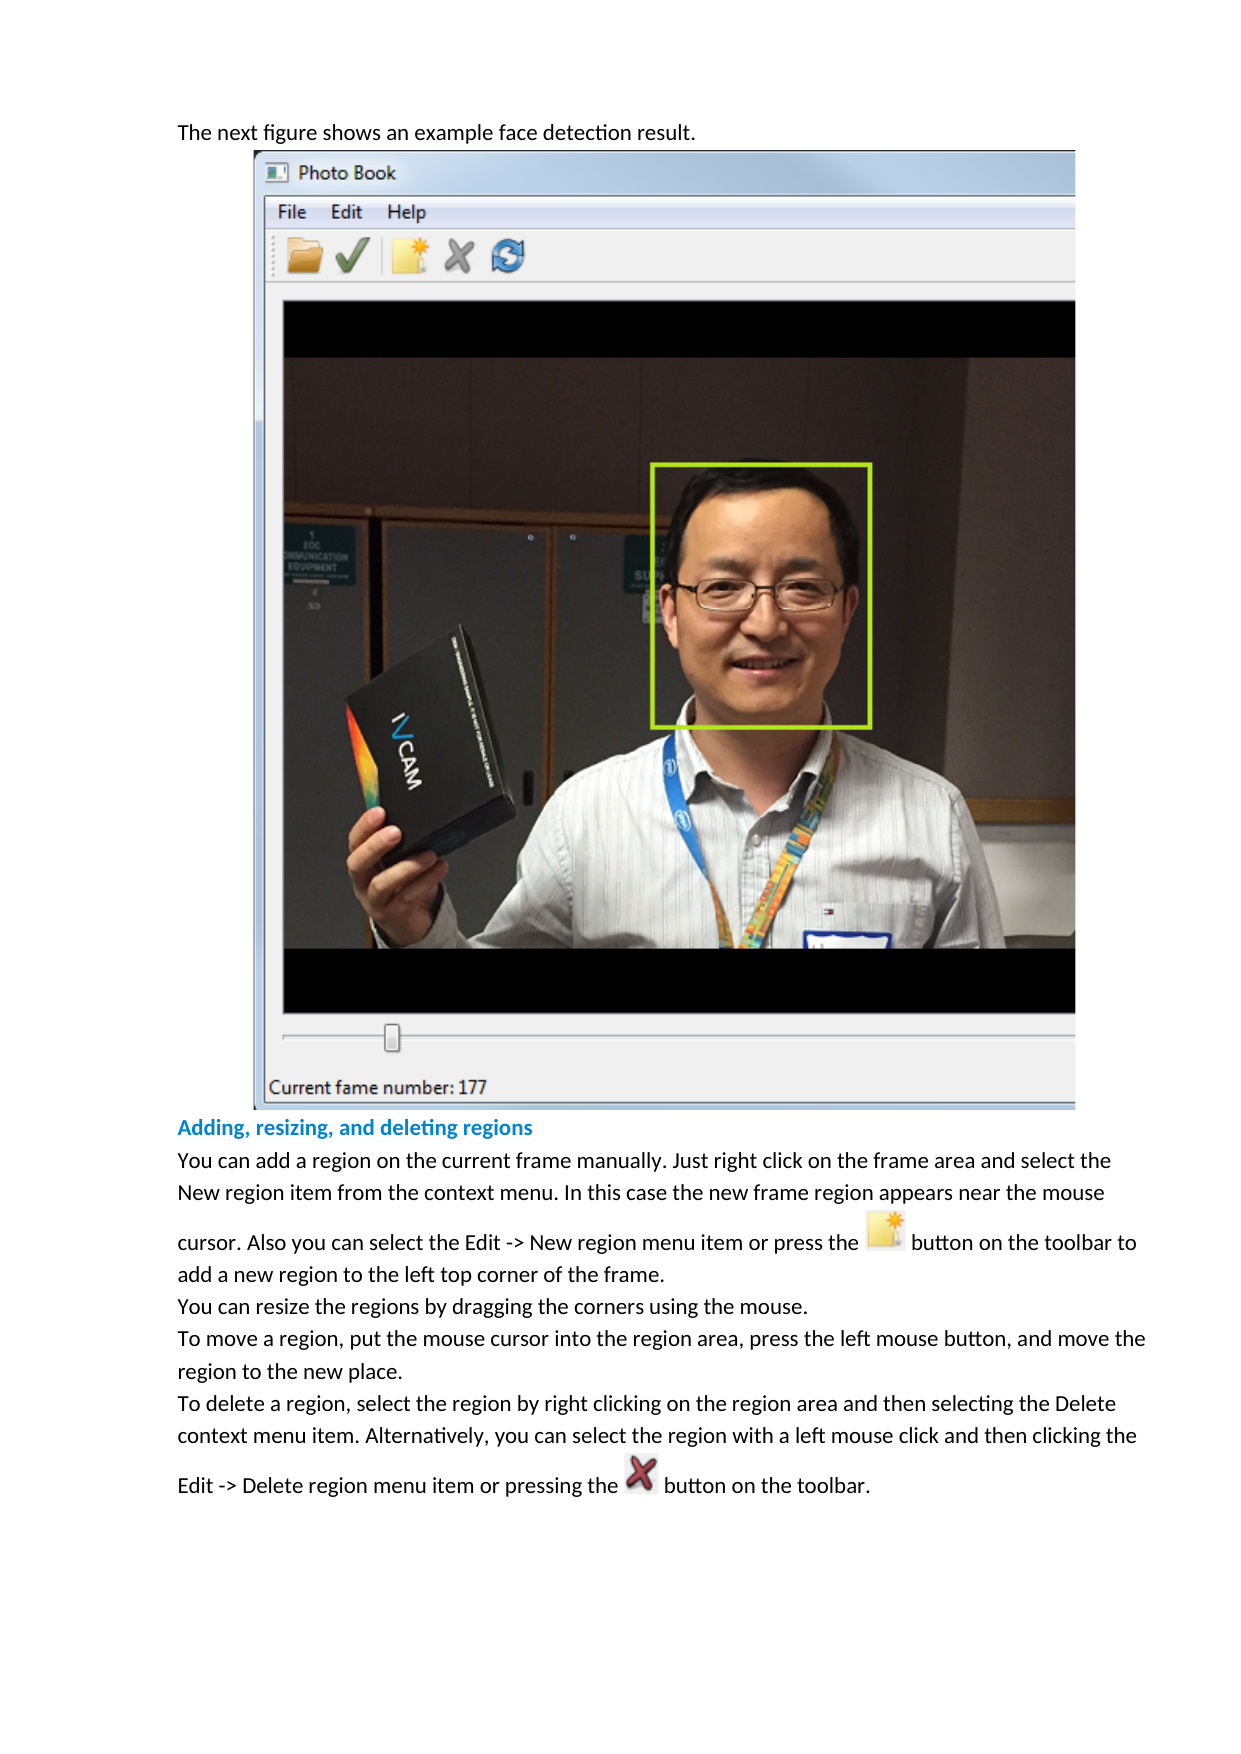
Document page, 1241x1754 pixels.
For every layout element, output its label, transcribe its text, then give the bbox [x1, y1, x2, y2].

picture [253, 150, 1076, 1110]
list Adding, resizing, and deleting regions [177, 1113, 1152, 1142]
picture [865, 1210, 906, 1251]
text You can resize the regions by dragging the corners using the mouse. [177, 1292, 1152, 1320]
text To delete a region, select the region by right clicking on the region area and then selecting the Delete context menu item. Alternatively, you can select the region with a left mouse click and then clicking the Edit -> Delete region menu item or pressing the button on the toolbar. [177, 1389, 1152, 1499]
text The next figure shows an example face detection result. [177, 118, 1152, 146]
text You can add a region on the current frame manually. Just right click on the frame area and select the New region item from the context menu. In this case the new frame region appears near the mouse cursor. Also you can select the Edit -> New region menu item or press the button on the toolbar to add a new region to the left top corner of the frame. [177, 1146, 1152, 1288]
text To move a region, put the mouse cursor into the region area, press the left mouse button, and move the region to the new place. [177, 1324, 1152, 1385]
picture [624, 1453, 659, 1494]
